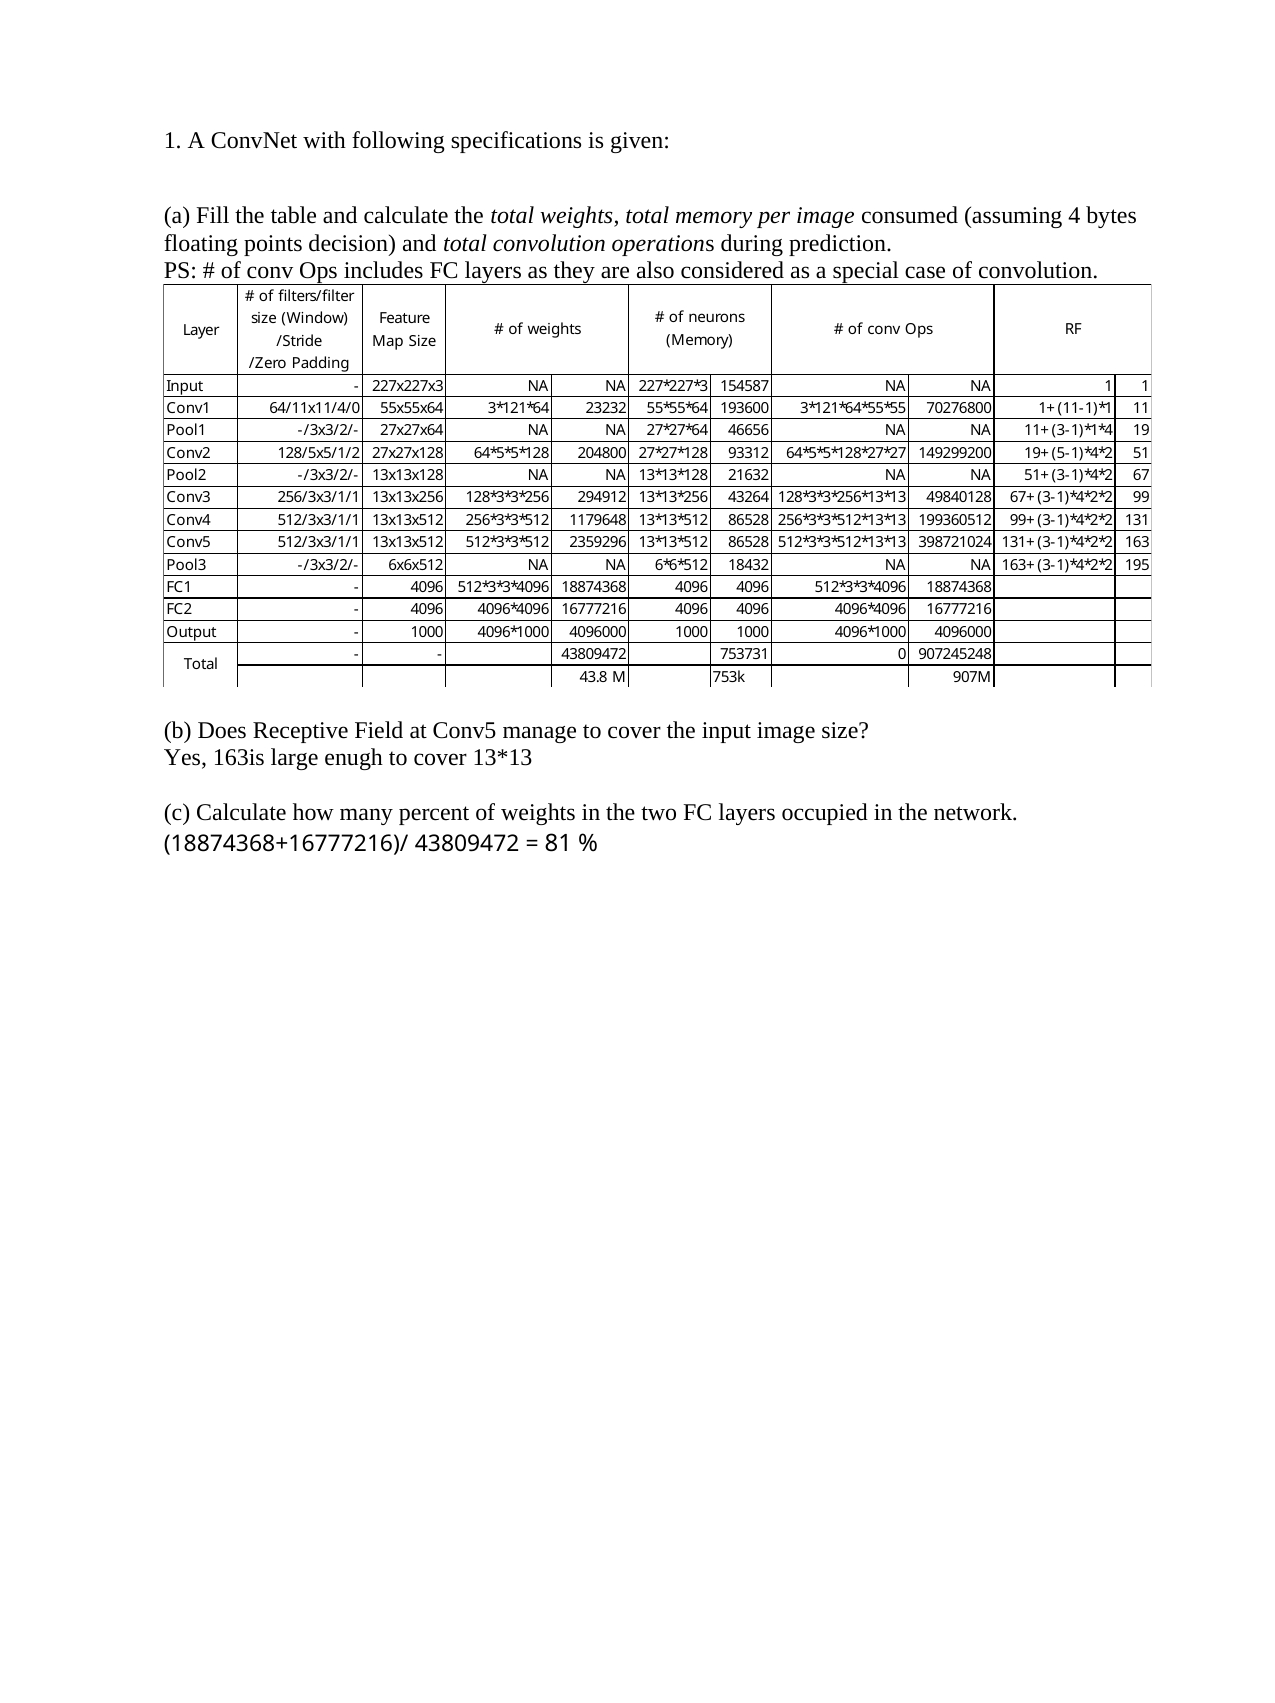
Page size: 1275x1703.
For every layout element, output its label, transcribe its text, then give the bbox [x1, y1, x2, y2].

text (a) Fill the table and calculate the total weights, total memory per image consumed (assuming 4 bytes floating points decision) and total convolution operations during prediction. [163, 201, 1157, 257]
text PS: # of conv Ops includes FC layers as they are also considered as a special case of convolution. [163, 257, 1157, 284]
text 1. A ConvNet with following specifications is given: [163, 126, 1157, 154]
text (18874368+16777216)/ 43809472 = 81 % [163, 826, 1157, 859]
text (c) Calculate how many percent of weights in the two FC layers occupied in the network. [163, 798, 1157, 826]
text (b) Does Receptive Field at Conv5 manage to cover the input image size? [163, 716, 1157, 743]
text Yes, 163is large enugh to cover 13*13 [163, 743, 1157, 771]
